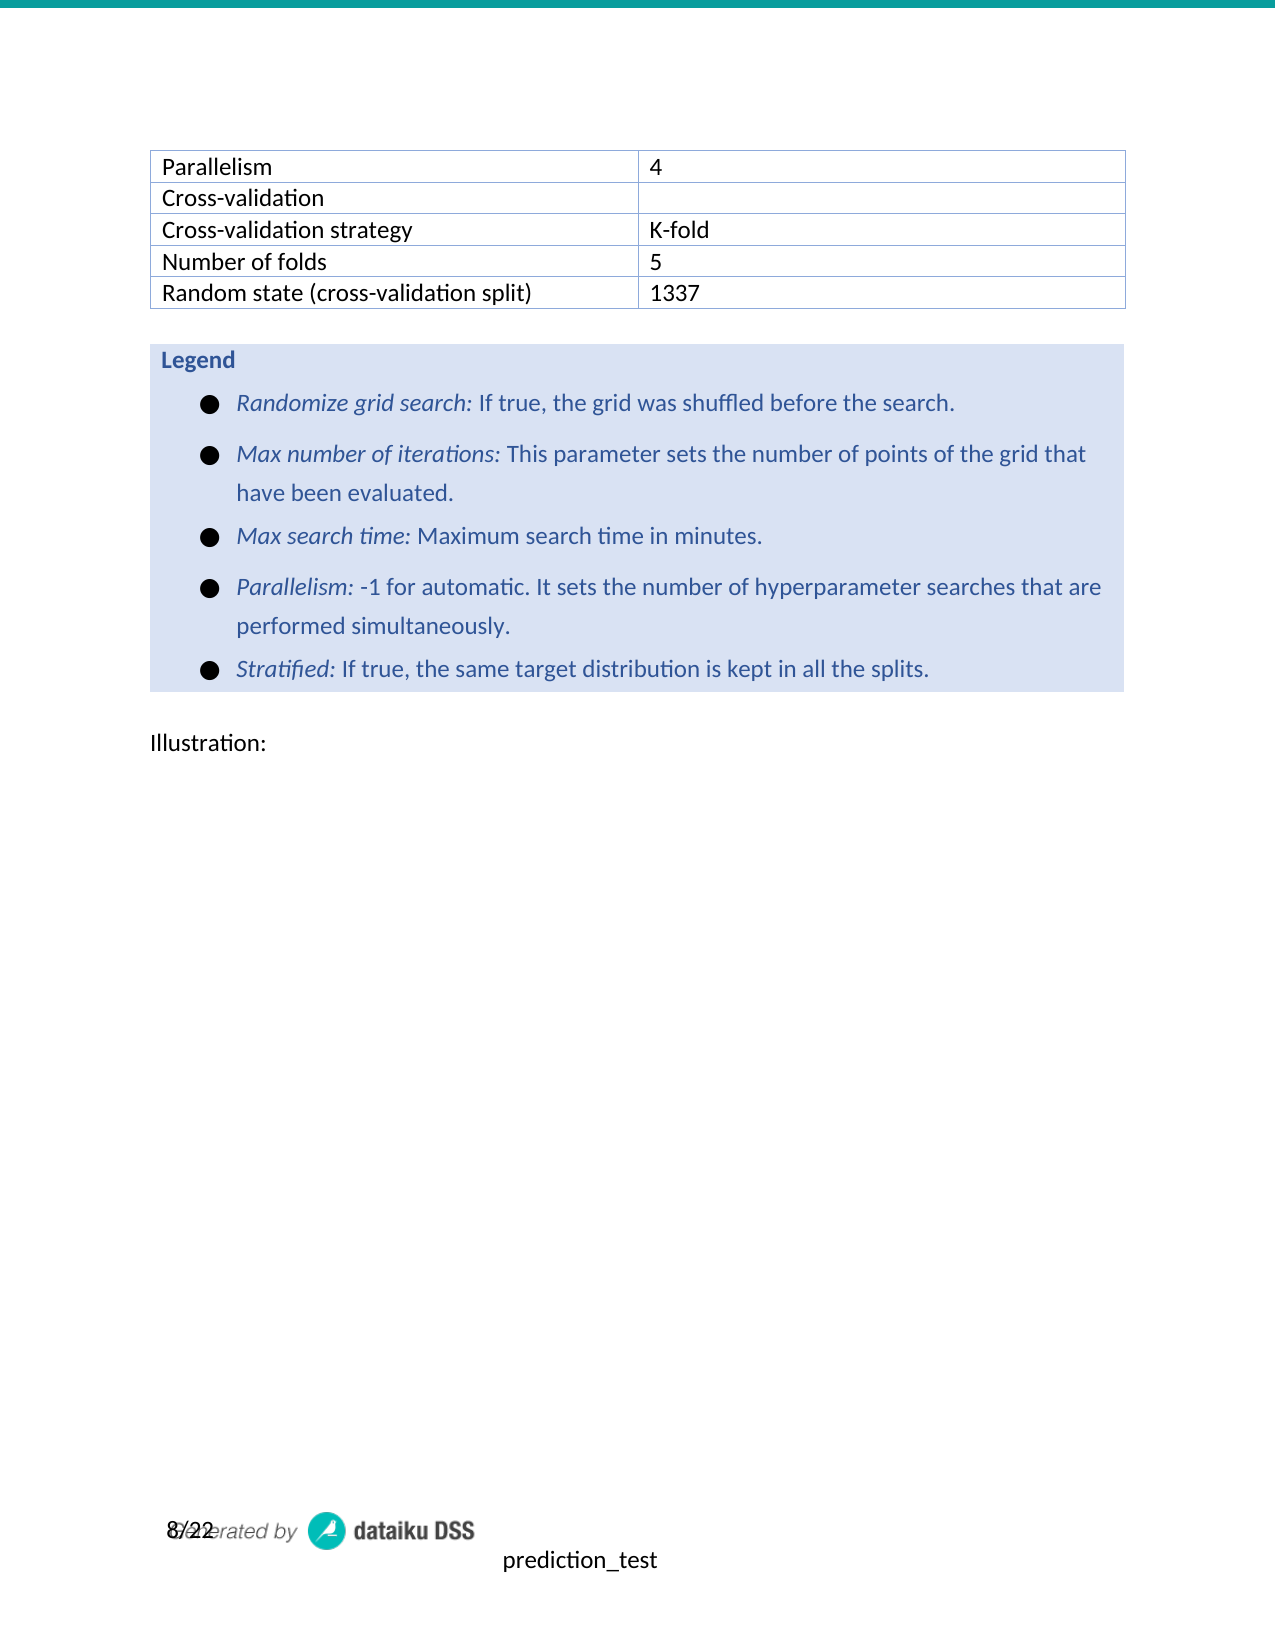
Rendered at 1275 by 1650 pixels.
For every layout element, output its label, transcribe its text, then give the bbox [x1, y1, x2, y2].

table_cell Number of folds [151, 246, 638, 276]
table_cell Parallelism [151, 151, 638, 182]
table_cell [639, 183, 1125, 213]
text Illustration: [150, 727, 1125, 757]
picture [0, 0, 1275, 8]
table_cell Random state (cross-validation split) [151, 277, 638, 308]
table_cell 4 [639, 151, 1125, 182]
table_cell 1337 [639, 277, 1125, 308]
table_cell Cross-validation strategy [151, 214, 638, 245]
table_cell K-fold [639, 214, 1125, 245]
picture [150, 1506, 492, 1557]
table_cell 5 [639, 246, 1125, 276]
table_header Legend Randomize grid search: If true, the grid was shuffled before the search. Max number of iterations: This parameter sets the number of points of the grid that have been evaluated. Max search time: Maximum search time in minutes. Parallelism: -1 for automatic. It sets the number of hyperparameter searches that are performed simultaneously. Stratified: If true, the same target distribution is kept in all the splits. [150, 344, 1124, 692]
table_cell Cross-validation [151, 183, 638, 213]
